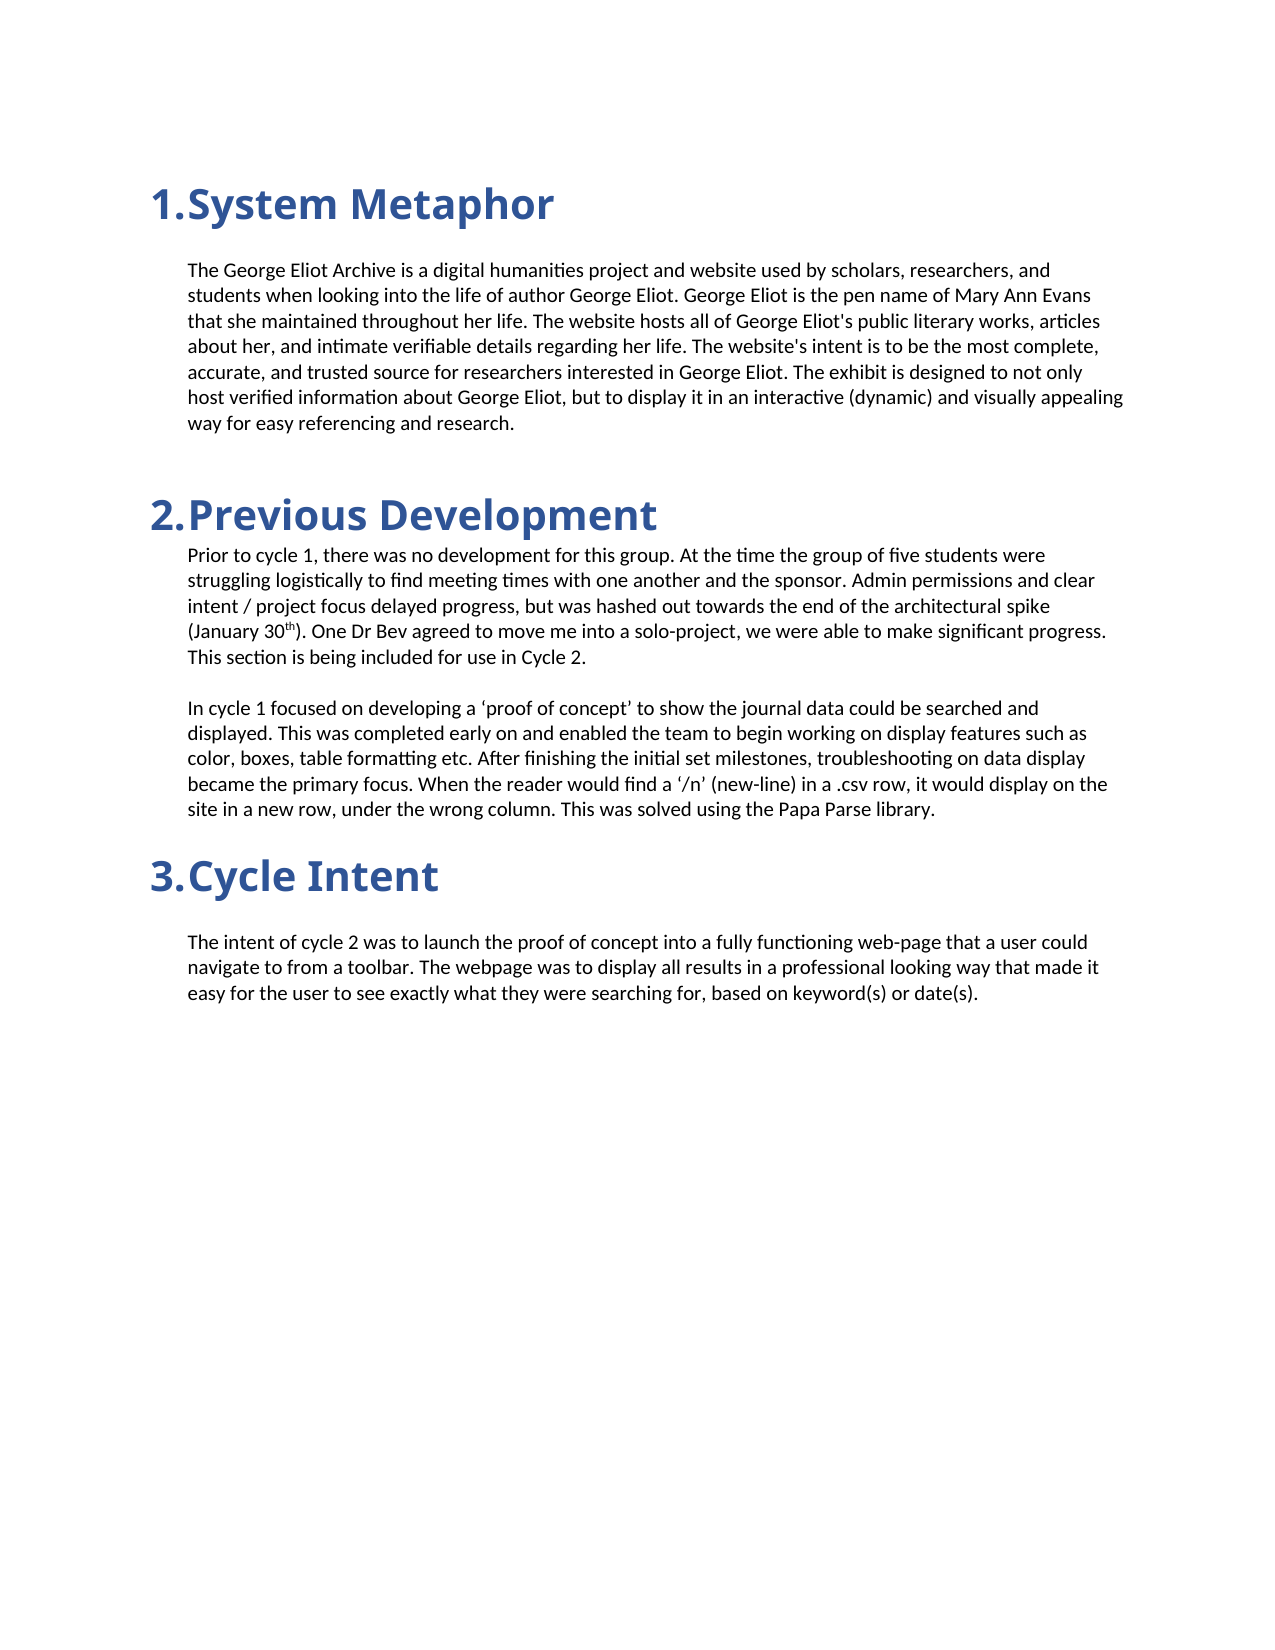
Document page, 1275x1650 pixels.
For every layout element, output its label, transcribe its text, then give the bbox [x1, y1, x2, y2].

subtitle Previous Development [150, 486, 1125, 542]
text In cycle 1 focused on developing a ‘proof of concept’ to show the journal data could be searched and displayed. This was completed early on and enabled the team to begin working on display features such as color, boxes, table formatting etc. After finishing the initial set milestones, troubleshooting on data display became the primary focus. When the reader would find a ‘/n’ (new-line) in a .csv row, it would display on the site in a new row, under the wrong column. This was solved using the Papa Parse library. [187, 695, 1125, 822]
subtitle Cycle Intent [150, 847, 1125, 904]
subtitle System Metaphor [150, 175, 1125, 232]
text The George Eliot Archive is a digital humanities project and website used by scholars, researchers, and students when looking into the life of author George Eliot. George Eliot is the pen name of Mary Ann Evans that she maintained throughout her life. The website hosts all of George Eliot's public literary works, articles about her, and intimate verifiable details regarding her life. The website's intent is to be the most complete, accurate, and trusted source for researchers interested in George Eliot. The exhibit is designed to not only host verified information about George Eliot, but to display it in an interactive (dynamic) and visually appealing way for easy referencing and research. [187, 257, 1125, 435]
text The intent of cycle 2 was to launch the proof of concept into a fully functioning web-page that a user could navigate to from a toolbar. The webpage was to display all results in a professional looking way that made it easy for the user to see exactly what they were searching for, based on keyword(s) or date(s). [187, 929, 1125, 1005]
text Prior to cycle 1, there was no development for this group. At the time the group of five students were struggling logistically to find meeting times with one another and the sponsor. Admin permissions and clear intent / project focus delayed progress, but was hashed out towards the end of the architectural spike (January 30th). One Dr Bev agreed to move me into a solo-project, we were able to make significant progress. This section is being included for use in Cycle 2. [187, 542, 1125, 695]
